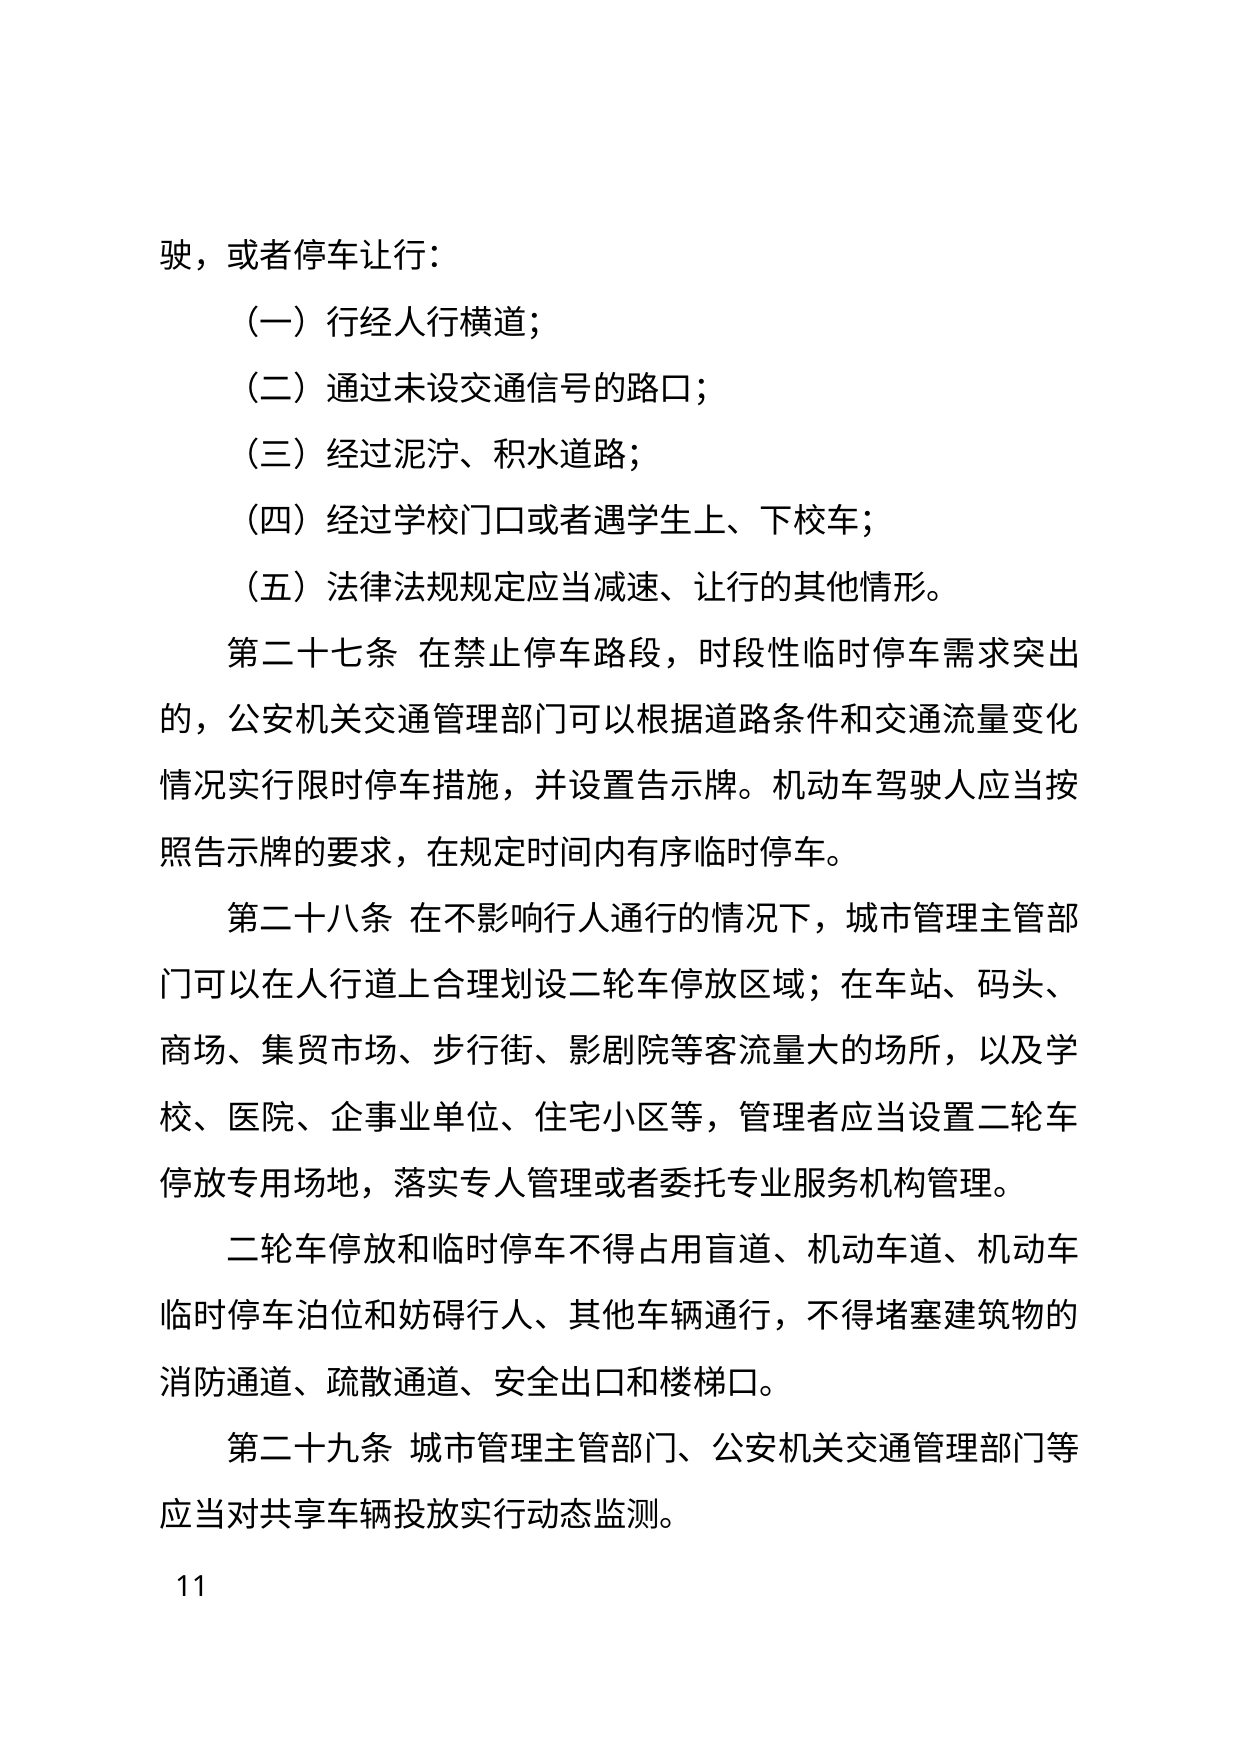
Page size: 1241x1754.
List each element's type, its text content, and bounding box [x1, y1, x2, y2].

text 二轮车停放和临时停车不得占用盲道、机动车道、机动车临时停车泊位和妨碍行人、其他车辆通行，不得堵塞建筑物的消防通道、疏散通道、安全出口和楼梯口。 [159, 1214, 1081, 1413]
text （二）通过未设交通信号的路口； [159, 353, 1081, 419]
text （三）经过泥泞、积水道路； [159, 419, 1081, 485]
text 第二十七条 在禁止停车路段，时段性临时停车需求突出的，公安机关交通管理部门可以根据道路条件和交通流量变化情况实行限时停车措施，并设置告示牌。机动车驾驶人应当按照告示牌的要求，在规定时间内有序临时停车。 [159, 618, 1081, 883]
text 第二十九条 城市管理主管部门、公安机关交通管理部门等应当对共享车辆投放实行动态监测。 [159, 1413, 1081, 1545]
text （一）行经人行横道； [159, 287, 1081, 353]
text （四）经过学校门口或者遇学生上、下校车； [159, 485, 1081, 552]
text 第二十八条 在不影响行人通行的情况下，城市管理主管部门可以在人行道上合理划设二轮车停放区域；在车站、码头、商场、集贸市场、步行街、影剧院等客流量大的场所，以及学校、医院、企事业单位、住宅小区等，管理者应当设置二轮车停放专用场地，落实专人管理或者委托专业服务机构管理。 [159, 883, 1081, 1214]
text （五）法律法规规定应当减速、让行的其他情形。 [159, 552, 1081, 618]
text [159, 220, 1081, 287]
